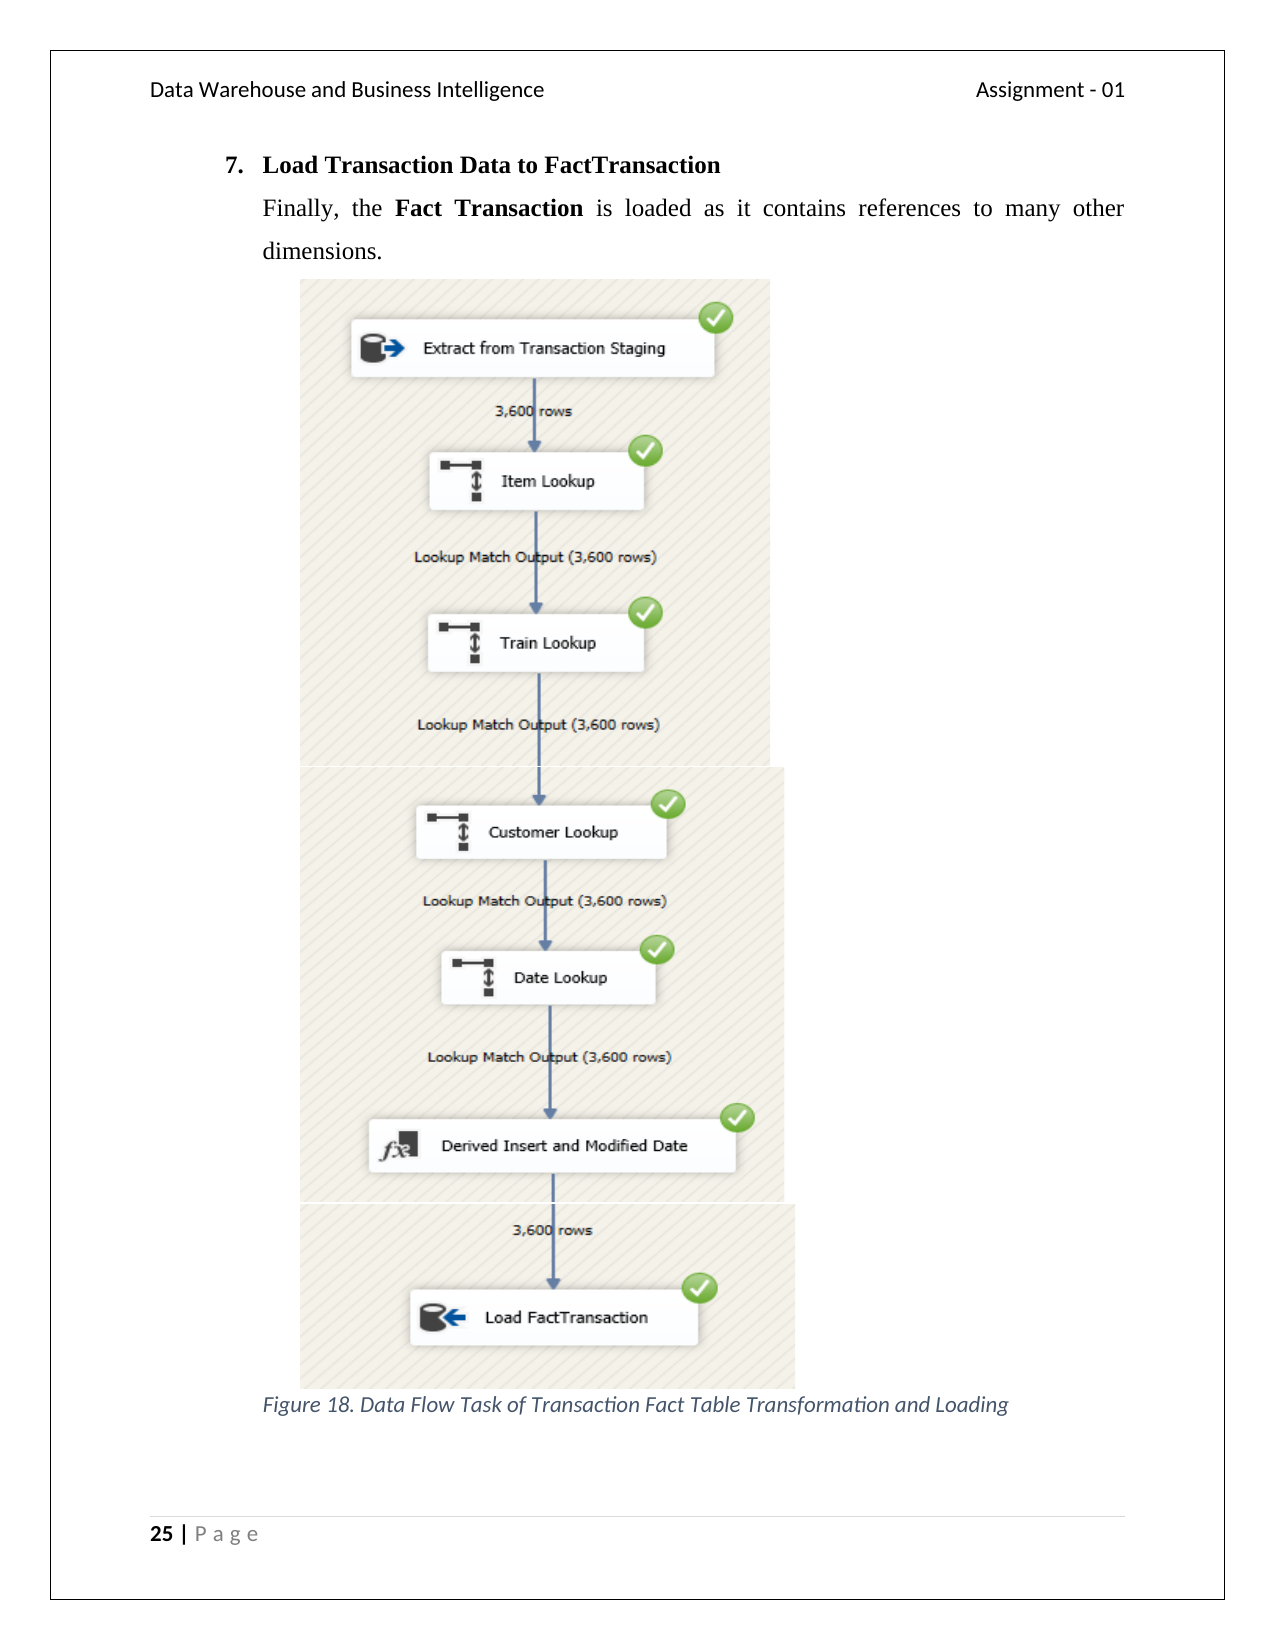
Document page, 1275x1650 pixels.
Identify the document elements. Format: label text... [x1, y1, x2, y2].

picture [300, 1204, 796, 1389]
list Load Transaction Data to FactTransaction [225, 150, 1125, 179]
list Finally, the Fact Transaction is loaded as it contains references to many other dimensions. [262, 193, 1125, 265]
picture [300, 279, 771, 766]
picture [300, 767, 785, 1202]
text Figure 18. Data Flow Task of Transaction Fact Table Transformation and Loading [150, 1391, 1125, 1419]
